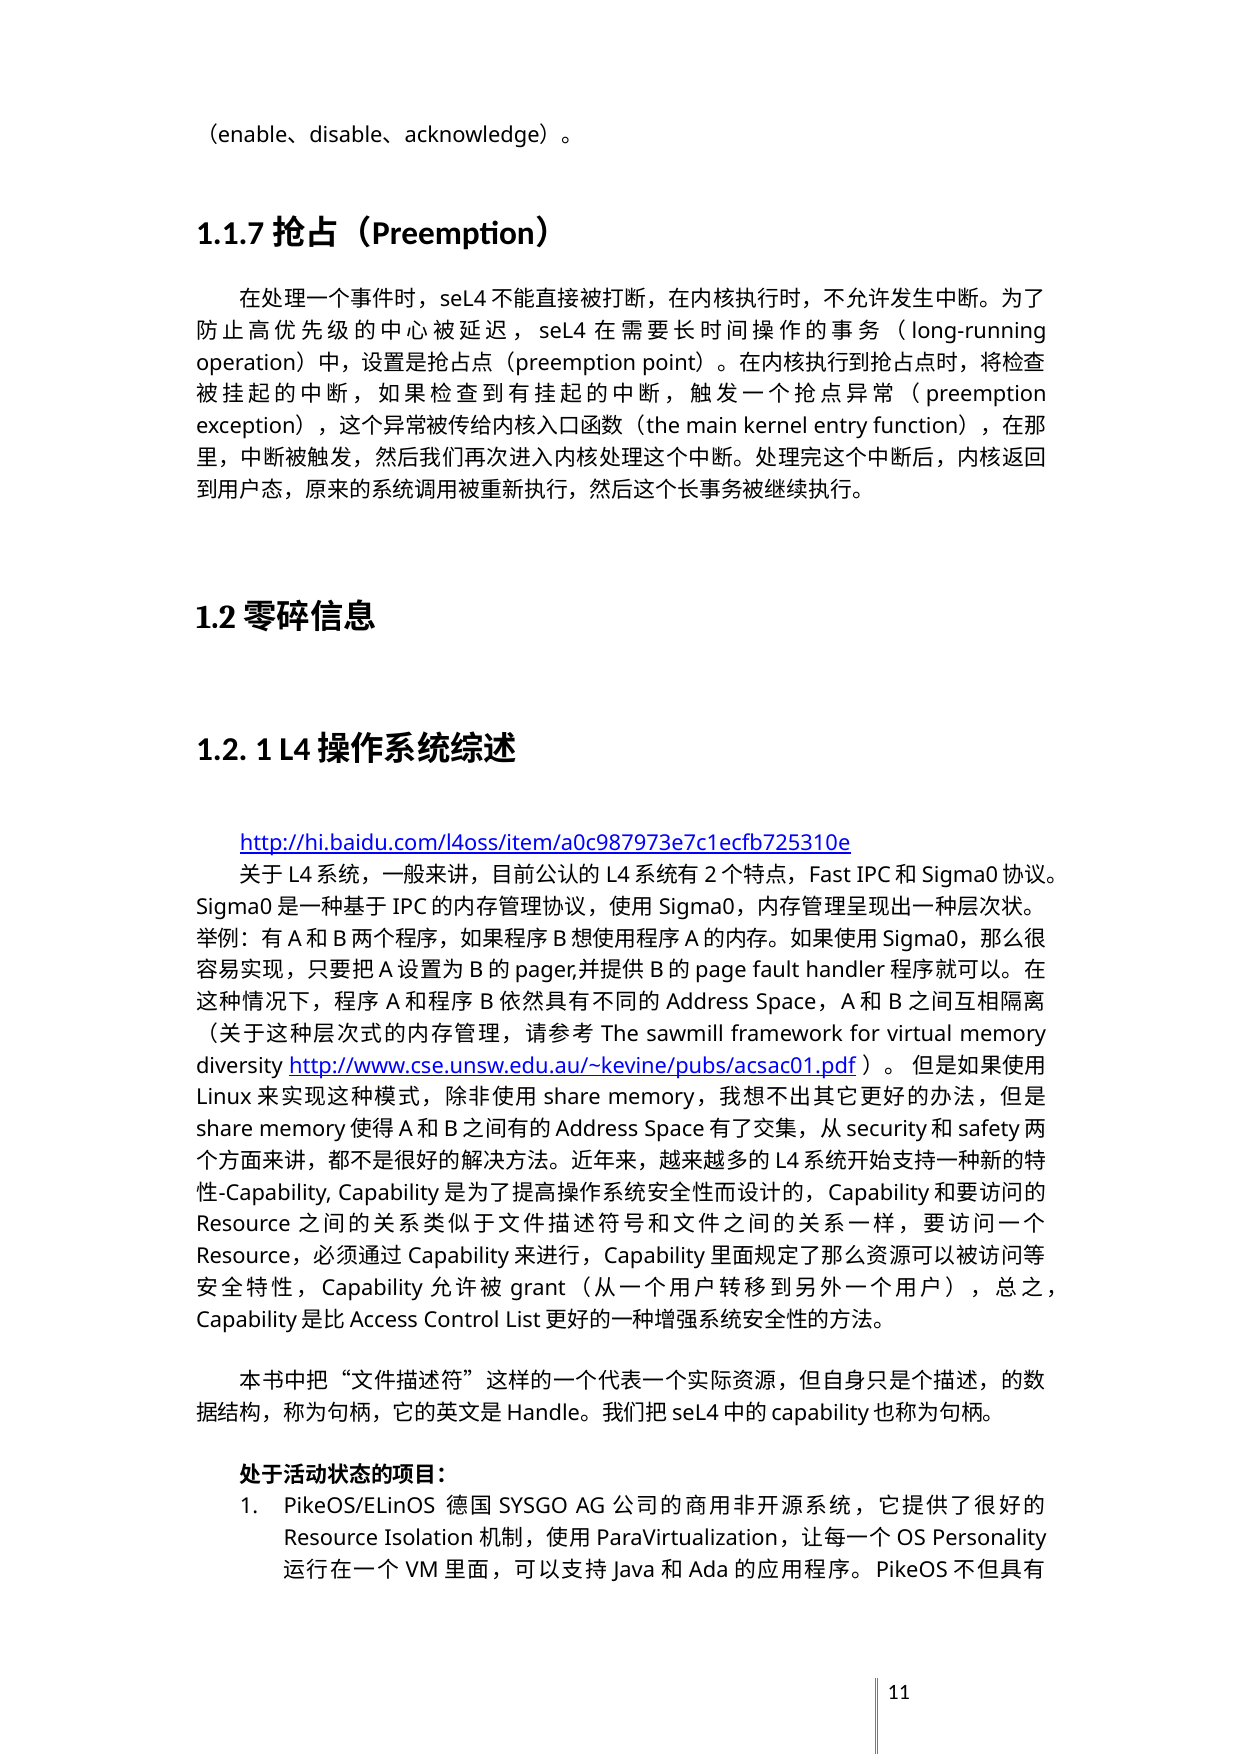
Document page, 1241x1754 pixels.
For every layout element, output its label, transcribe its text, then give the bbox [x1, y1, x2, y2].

subtitle 1.2. 1 L4操作系统综述 [196, 722, 1046, 770]
text 关于L4系统，一般来讲，目前公认的L4系统有2个特点，Fast IPC和Sigma0协议。Sigma0是一种基于IPC的内存管理协议，使用Sigma0，内存管理呈现出一种层次状。举例：有A和B两个程序，如果程序B想使用程序A的内存。如果使用Sigma0，那么很容易实现，只要把A设置为B的pager,并提供B的page fault handler程序就可以。在这种情况下，程序A和程序B依然具有不同的Address Space，A和B之间互相隔离（关于这种层次式的内存管理，请参考The sawmill framework for virtual memory diversity http://www.cse.unsw.edu.au/~kevine/pubs/acsac01.pdf ）。 但是如果使用Linux来实现这种模式，除非使用share memory，我想不出其它更好的办法，但是share memory使得A和B之间有的Address Space有了交集，从security和safety两个方面来讲，都不是很好的解决方法。近年来，越来越多的L4系统开始支持一种新的特性-Capability, Capability是为了提高操作系统安全性而设计的，Capability和要访问的Resource之间的关系类似于文件描述符号和文件之间的关系一样，要访问一个Resource，必须通过Capability来进行，Capability里面规定了那么资源可以被访问等安全特性，Capability允许被grant（从一个用户转移到另外一个用户），总之，Capability是比Access Control List更好的一种增强系统安全性的方法。 [196, 857, 1046, 1333]
text 本书中把“文件描述符”这样的一个代表一个实际资源，但自身只是个描述，的数据结构，称为句柄，它的英文是Handle。我们把seL4中的capability也称为句柄。 [196, 1363, 1046, 1427]
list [239, 1488, 1046, 1583]
text 在处理一个事件时，seL4不能直接被打断，在内核执行时，不允许发生中断。为了防止高优先级的中心被延迟，seL4在需要长时间操作的事务（long-running operation）中，设置是抢占点（preemption point）。在内核执行到抢占点时，将检查被挂起的中断，如果检查到有挂起的中断，触发一个抢点异常（preemption exception），这个异常被传给内核入口函数（the main kernel entry function），在那里，中断被触发，然后我们再次进入内核处理这个中断。处理完这个中断后，内核返回到用户态，原来的系统调用被重新执行，然后这个长事务被继续执行。 [196, 281, 1046, 503]
subtitle 1.2 零碎信息 [196, 590, 1046, 638]
text 处于活动状态的项目： [196, 1457, 1046, 1488]
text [196, 117, 1046, 149]
text http://hi.baidu.com/l4oss/item/a0c987973e7c1ecfb725310e [196, 827, 1046, 857]
subtitle 1.1.7 抢占（Preemption） [196, 206, 1046, 254]
